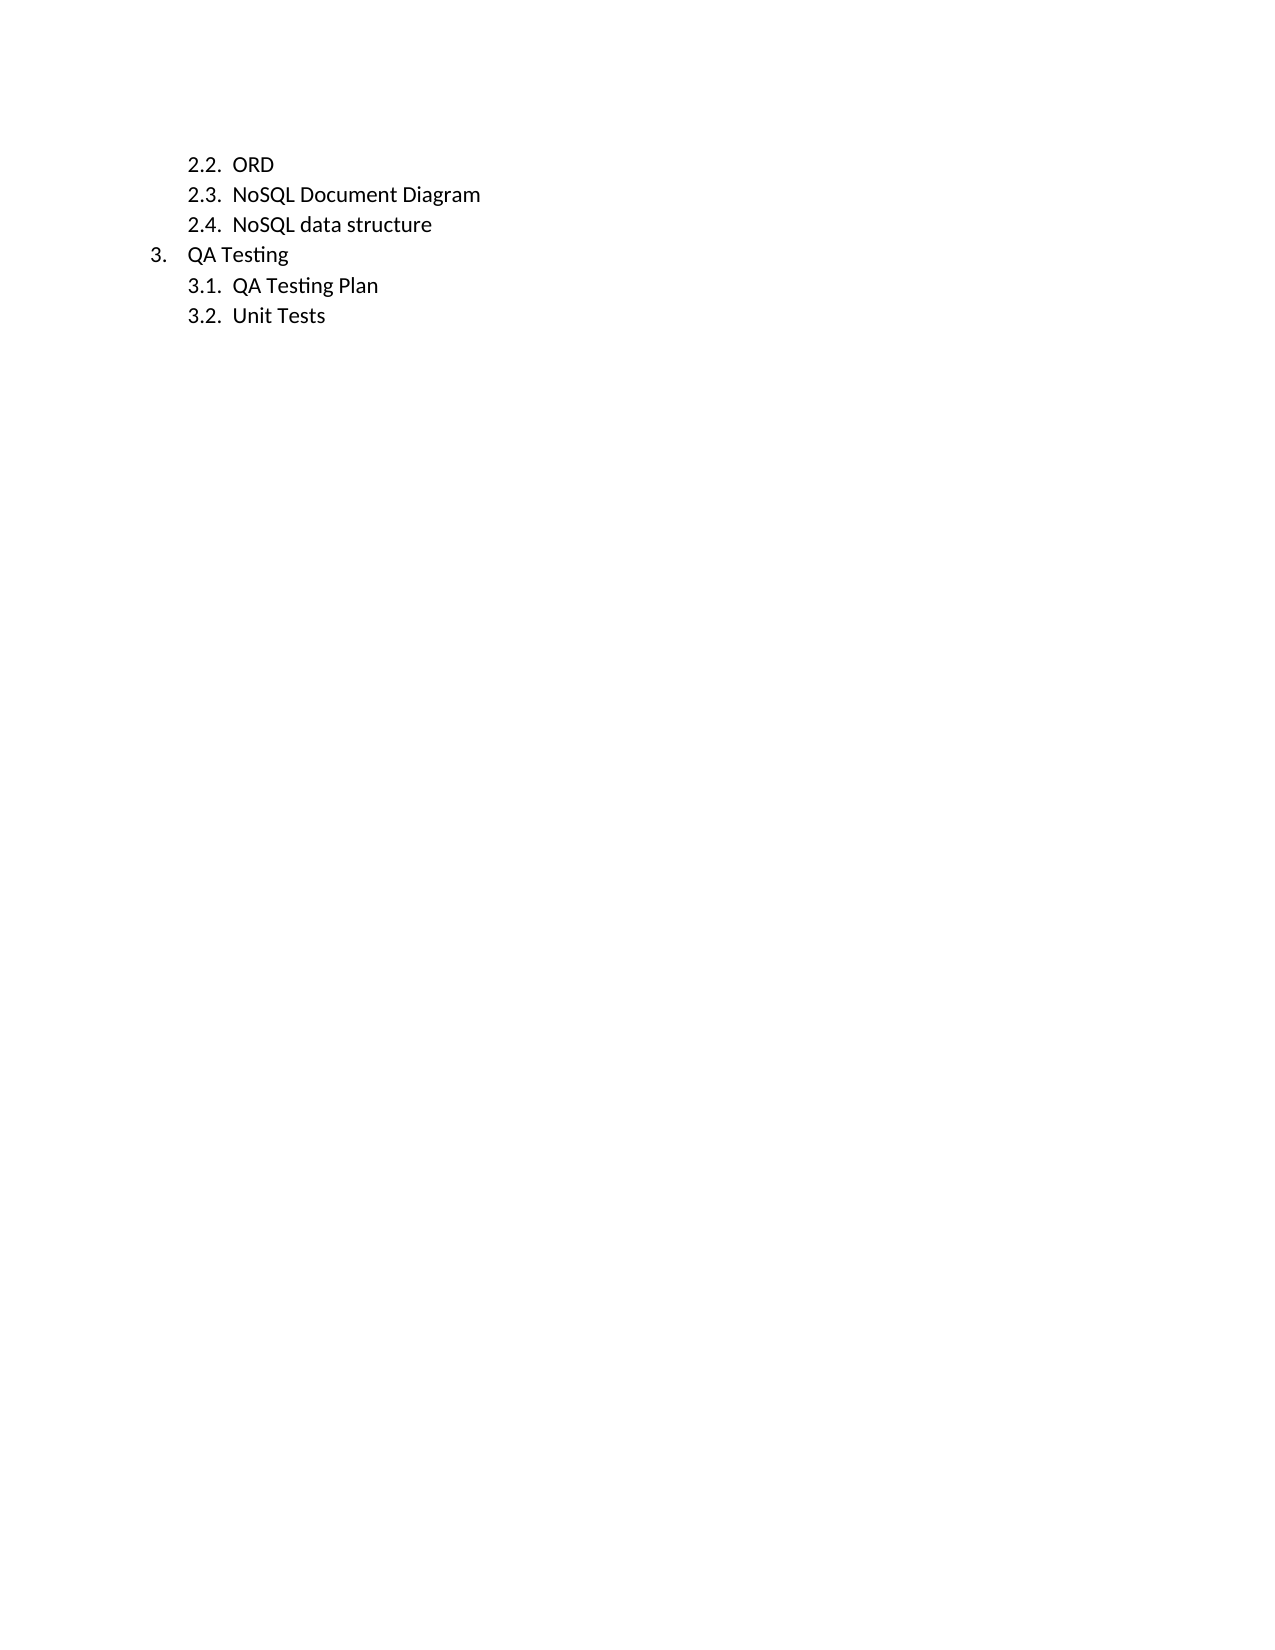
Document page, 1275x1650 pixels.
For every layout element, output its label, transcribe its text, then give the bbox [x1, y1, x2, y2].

list NoSQL data structure [187, 210, 1125, 238]
list NoSQL Document Diagram [187, 180, 1125, 208]
list Unit Tests [187, 301, 1125, 329]
list ORD [187, 150, 1125, 178]
list QA Testing Plan [187, 271, 1125, 299]
list QA Testing [150, 241, 1125, 269]
